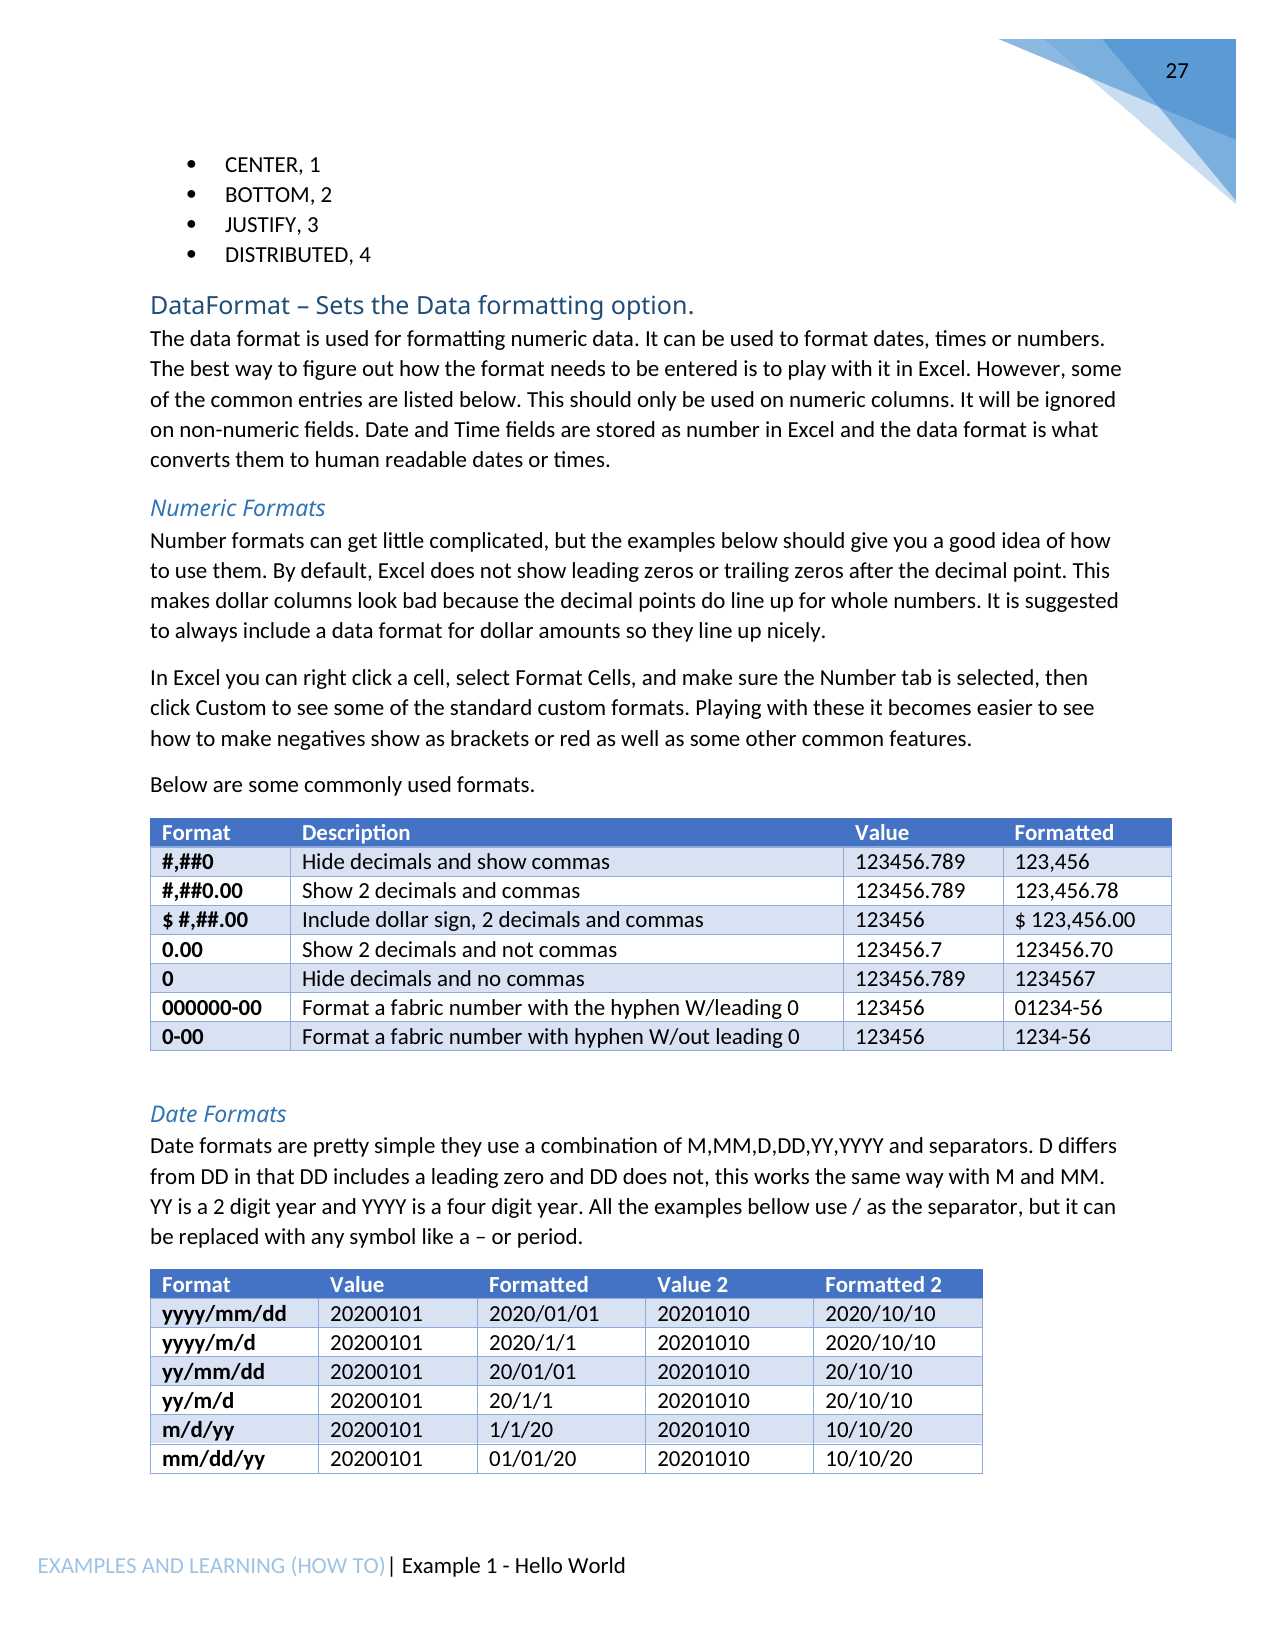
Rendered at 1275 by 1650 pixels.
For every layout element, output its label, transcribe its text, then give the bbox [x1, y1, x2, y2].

table_cell 1234-56 [1004, 1022, 1171, 1050]
table_cell 123456 [844, 906, 1003, 934]
table_cell yyyy/mm/dd [151, 1299, 318, 1327]
table_cell 123456.789 [844, 964, 1003, 992]
table_cell 20200101 [319, 1415, 477, 1443]
table_cell mm/dd/yy [151, 1445, 318, 1472]
table_header Value 2 [646, 1270, 813, 1298]
table_cell 2020/01/01 [478, 1299, 645, 1327]
table_cell 123,456.78 [1004, 877, 1171, 904]
text Date formats are pretty simple they use a combination of M,MM,D,DD,YY,YYYY and separators. D differs from DD in that DD includes a leading zero and DD does not, this works the same way with M and MM. YY is a 2 digit year and YYYY is a four digit year. All the examples bellow use / as the separator, but it can be replaced with any symbol like a – or period. [150, 1132, 1125, 1250]
list JUSTIFY, 3 [187, 210, 1125, 238]
table_cell 0.00 [151, 935, 290, 963]
table_header Format [151, 1270, 318, 1298]
text In Excel you can right click a cell, select Format Cells, and make sure the Number tab is selected, then click Custom to see some of the standard custom formats. Playing with these it becomes easier to see how to make negatives show as brackets or red as well as some other common features. [150, 663, 1125, 752]
table_cell 123456 [844, 1022, 1003, 1050]
table_cell m/d/yy [151, 1415, 318, 1443]
table_cell 10/10/20 [814, 1445, 982, 1472]
table_cell Show 2 decimals and commas [291, 877, 843, 904]
list DISTRIBUTED, 4 [187, 241, 1125, 269]
table_header Formatted 2 [814, 1270, 982, 1298]
table_cell Hide decimals and show commas [291, 848, 843, 876]
text Number formats can get little complicated, but the examples below should give you a good idea of how to use them. By default, Excel does not show leading zeros or trailing zeros after the decimal point. This makes dollar columns look bad because the decimal points do line up for whole numbers. It is suggested to always include a data format for dollar amounts so they line up nicely. [150, 526, 1125, 644]
table_cell 20201010 [646, 1415, 813, 1443]
table_cell 20201010 [646, 1299, 813, 1327]
list BOTTOM, 2 [187, 180, 1125, 208]
table_cell 0-00 [151, 1022, 290, 1050]
table_cell #,##0.00 [151, 877, 290, 904]
table_cell 123456.789 [844, 848, 1003, 876]
table_header Value [844, 819, 1003, 846]
table_cell $ 123,456.00 [1004, 906, 1171, 934]
table_cell Format a fabric number with the hyphen W/leading 0 [291, 993, 843, 1021]
table_cell 20201010 [646, 1445, 813, 1472]
table_cell 2020/1/1 [478, 1328, 645, 1356]
table_cell 20200101 [319, 1386, 477, 1414]
table_cell 20/10/10 [814, 1357, 982, 1385]
table_cell 123456.7 [844, 935, 1003, 963]
subtitle Date Formats [150, 1098, 1125, 1129]
table_header Format [151, 819, 290, 846]
table_cell 20200101 [319, 1328, 477, 1356]
table_cell 1/1/20 [478, 1415, 645, 1443]
list CENTER, 1 [187, 150, 1125, 178]
table_cell 123456.70 [1004, 935, 1171, 963]
table_cell 123456.789 [844, 877, 1003, 904]
table_cell 20200101 [319, 1445, 477, 1472]
subtitle Numeric Formats [150, 492, 1125, 523]
table_cell 20201010 [646, 1328, 813, 1356]
picture [997, 39, 1236, 205]
table_cell yy/mm/dd [151, 1357, 318, 1385]
table_cell 20/01/01 [478, 1357, 645, 1385]
table_cell 20200101 [319, 1299, 477, 1327]
table_cell 1234567 [1004, 964, 1171, 992]
table_header Value [319, 1270, 477, 1298]
text The data format is used for formatting numeric data. It can be used to format dates, times or numbers. The best way to figure out how the format needs to be entered is to play with it in Excel. However, some of the common entries are listed below. This should only be used on numeric columns. It will be ignored on non-numeric fields. Date and Time fields are stored as number in Excel and the data format is what converts them to human readable dates or times. [150, 324, 1125, 473]
table_cell 20201010 [646, 1357, 813, 1385]
table_cell yy/m/d [151, 1386, 318, 1414]
subtitle DataFormat – Sets the Data formatting option. [150, 287, 1125, 322]
table_cell 20200101 [319, 1357, 477, 1385]
table_cell 123456 [844, 993, 1003, 1021]
text Below are some commonly used formats. [150, 771, 1125, 798]
table_cell 000000-00 [151, 993, 290, 1021]
table_cell 20/10/10 [814, 1386, 982, 1414]
table_cell 01234-56 [1004, 993, 1171, 1021]
table_cell 0 [151, 964, 290, 992]
table_header Formatted [478, 1270, 645, 1298]
table_cell yyyy/m/d [151, 1328, 318, 1356]
table_cell #,##0 [151, 848, 290, 876]
table_cell 10/10/20 [814, 1415, 982, 1443]
table_cell $ #,##.00 [151, 906, 290, 934]
table_cell 2020/10/10 [814, 1299, 982, 1327]
table_cell Include dollar sign, 2 decimals and commas [291, 906, 843, 934]
table_cell 20/1/1 [478, 1386, 645, 1414]
table_cell Show 2 decimals and not commas [291, 935, 843, 963]
table_cell 2020/10/10 [814, 1328, 982, 1356]
table_cell 01/01/20 [478, 1445, 645, 1472]
table_cell 20201010 [646, 1386, 813, 1414]
table_cell 123,456 [1004, 848, 1171, 876]
table_header Description [291, 819, 843, 846]
table_header Formatted [1004, 819, 1171, 846]
table_cell Format a fabric number with hyphen W/out leading 0 [291, 1022, 843, 1050]
table_cell Hide decimals and no commas [291, 964, 843, 992]
